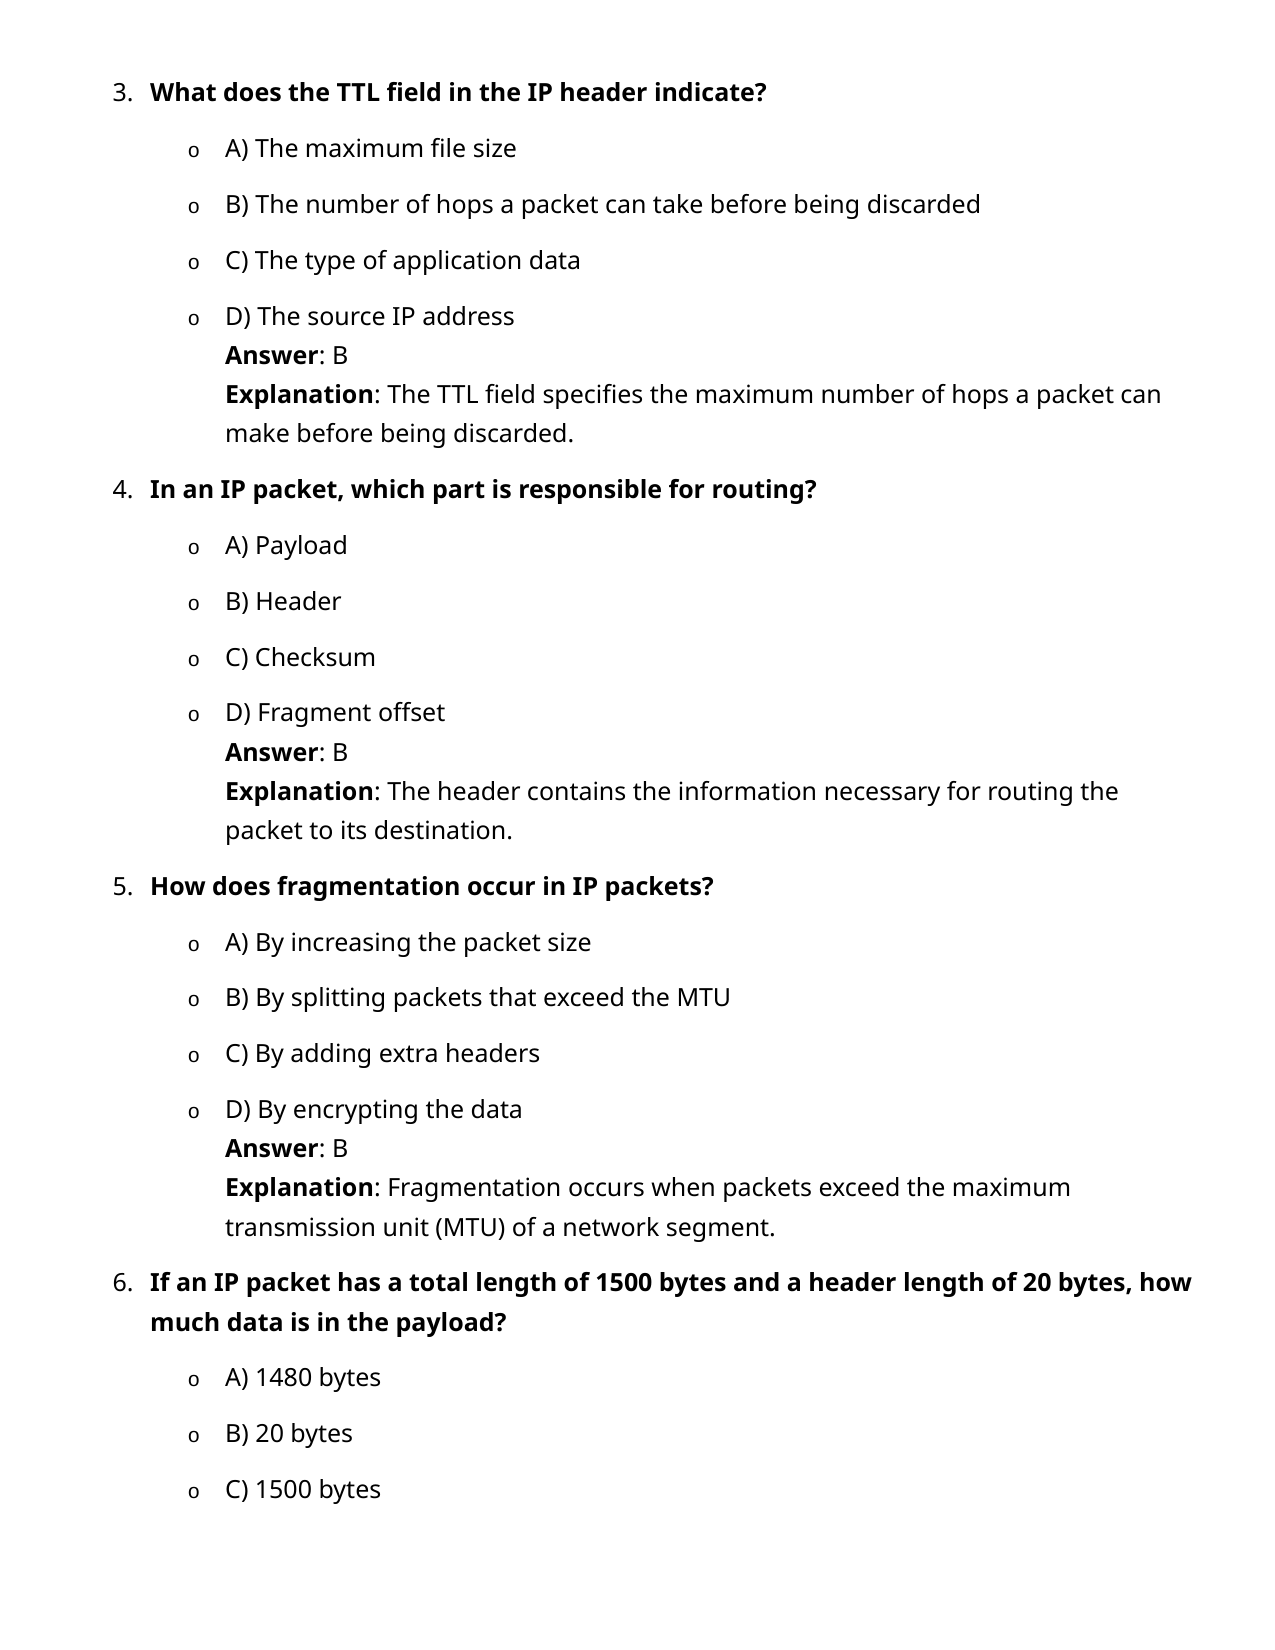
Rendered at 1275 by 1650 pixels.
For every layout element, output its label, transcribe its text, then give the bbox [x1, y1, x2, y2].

list How does fragmentation occur in IP packets? [112, 868, 1200, 902]
list B) By splitting packets that exceed the MTU [187, 980, 1200, 1014]
list A) The maximum file size [187, 131, 1200, 165]
list C) 1500 bytes [187, 1472, 1200, 1506]
list C) Checksum [187, 639, 1200, 673]
list C) The type of application data [187, 242, 1200, 277]
list D) By encrypting the data Answer: B Explanation: Fragmentation occurs when packets exceed the maximum transmission unit (MTU) of a network segment. [187, 1092, 1200, 1243]
list What does the TTL field in the IP header indicate? [112, 75, 1200, 109]
list A) 1480 bytes [187, 1360, 1200, 1394]
list D) The source IP address Answer: B Explanation: The TTL field specifies the maximum number of hops a packet can make before being discarded. [187, 298, 1200, 450]
list A) Payload [187, 527, 1200, 562]
list In an IP packet, which part is responsible for routing? [112, 472, 1200, 506]
list D) Fragment offset Answer: B Explanation: The header contains the information necessary for routing the packet to its destination. [187, 695, 1200, 847]
list C) By adding extra headers [187, 1036, 1200, 1070]
list A) By increasing the packet size [187, 924, 1200, 958]
list B) Header [187, 583, 1200, 617]
list B) The number of hops a packet can take before being discarded [187, 187, 1200, 221]
list B) 20 bytes [187, 1416, 1200, 1450]
list If an IP packet has a total length of 1500 bytes and a header length of 20 bytes, how much data is in the payload? [112, 1265, 1200, 1338]
